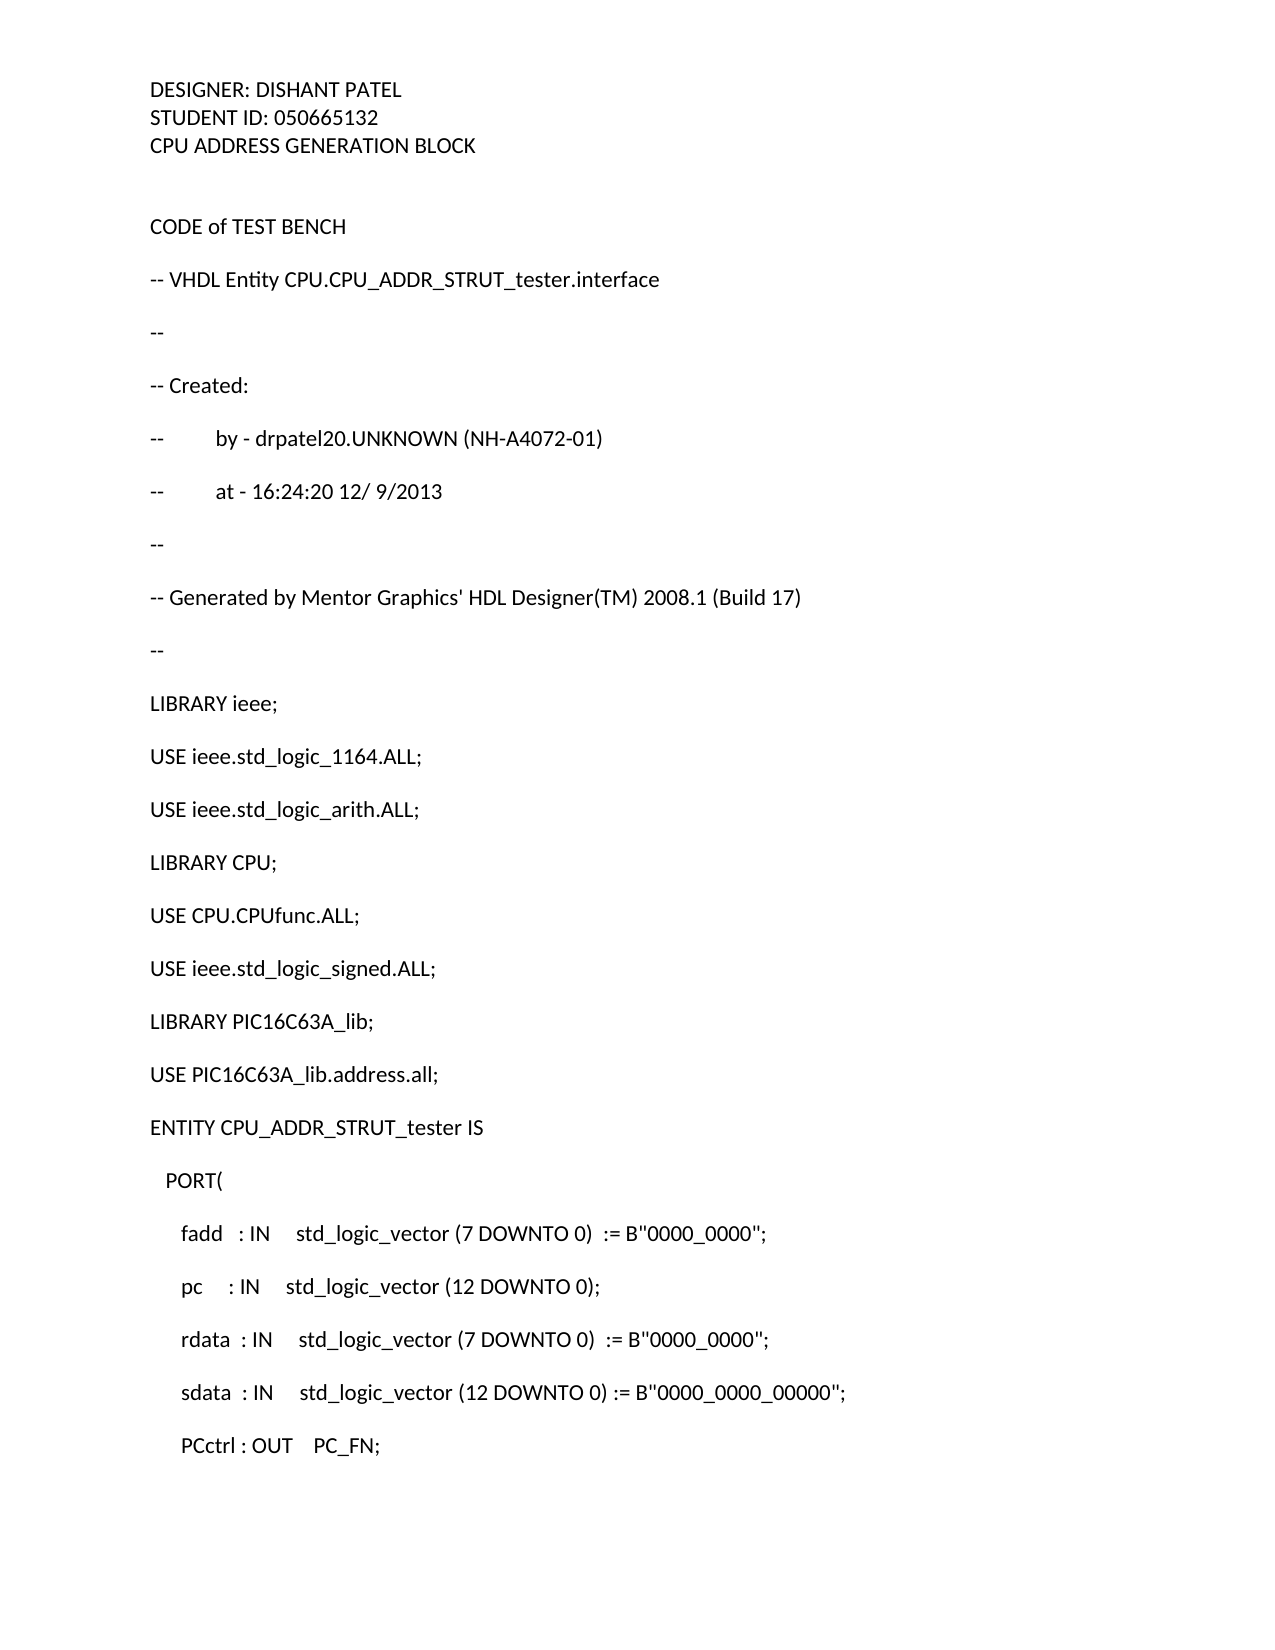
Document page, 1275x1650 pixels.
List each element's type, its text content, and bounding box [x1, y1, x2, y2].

text USE ieee.std_logic_arith.ALL; [150, 795, 1125, 823]
text pc : IN std_logic_vector (12 DOWNTO 0); [150, 1272, 1125, 1301]
text rdata : IN std_logic_vector (7 DOWNTO 0) := B"0000_0000"; [150, 1326, 1125, 1353]
text USE PIC16C63A_lib.address.all; [150, 1060, 1125, 1088]
text ENTITY CPU_ADDR_STRUT_tester IS [150, 1113, 1125, 1141]
text -- Generated by Mentor Graphics' HDL Designer(TM) 2008.1 (Build 17) [150, 583, 1125, 611]
text -- VHDL Entity CPU.CPU_ADDR_STRUT_tester.interface [150, 265, 1125, 293]
text USE ieee.std_logic_signed.ALL; [150, 954, 1125, 982]
text -- at - 16:24:20 12/ 9/2013 [150, 477, 1125, 505]
text sdata : IN std_logic_vector (12 DOWNTO 0) := B"0000_0000_00000"; [150, 1378, 1125, 1407]
text USE CPU.CPUfunc.ALL; [150, 901, 1125, 929]
text USE ieee.std_logic_1164.ALL; [150, 742, 1125, 770]
text -- [150, 636, 1125, 664]
text -- [150, 318, 1125, 346]
text LIBRARY CPU; [150, 848, 1125, 876]
text PCctrl : OUT PC_FN; [150, 1432, 1125, 1459]
text -- by - drpatel20.UNKNOWN (NH-A4072-01) [150, 424, 1125, 452]
text fadd : IN std_logic_vector (7 DOWNTO 0) := B"0000_0000"; [150, 1219, 1125, 1247]
text LIBRARY PIC16C63A_lib; [150, 1007, 1125, 1035]
text -- Created: [150, 371, 1125, 399]
text LIBRARY ieee; [150, 689, 1125, 717]
text -- [150, 530, 1125, 558]
text CODE of TEST BENCH [150, 212, 1125, 240]
text PORT( [150, 1166, 1125, 1194]
